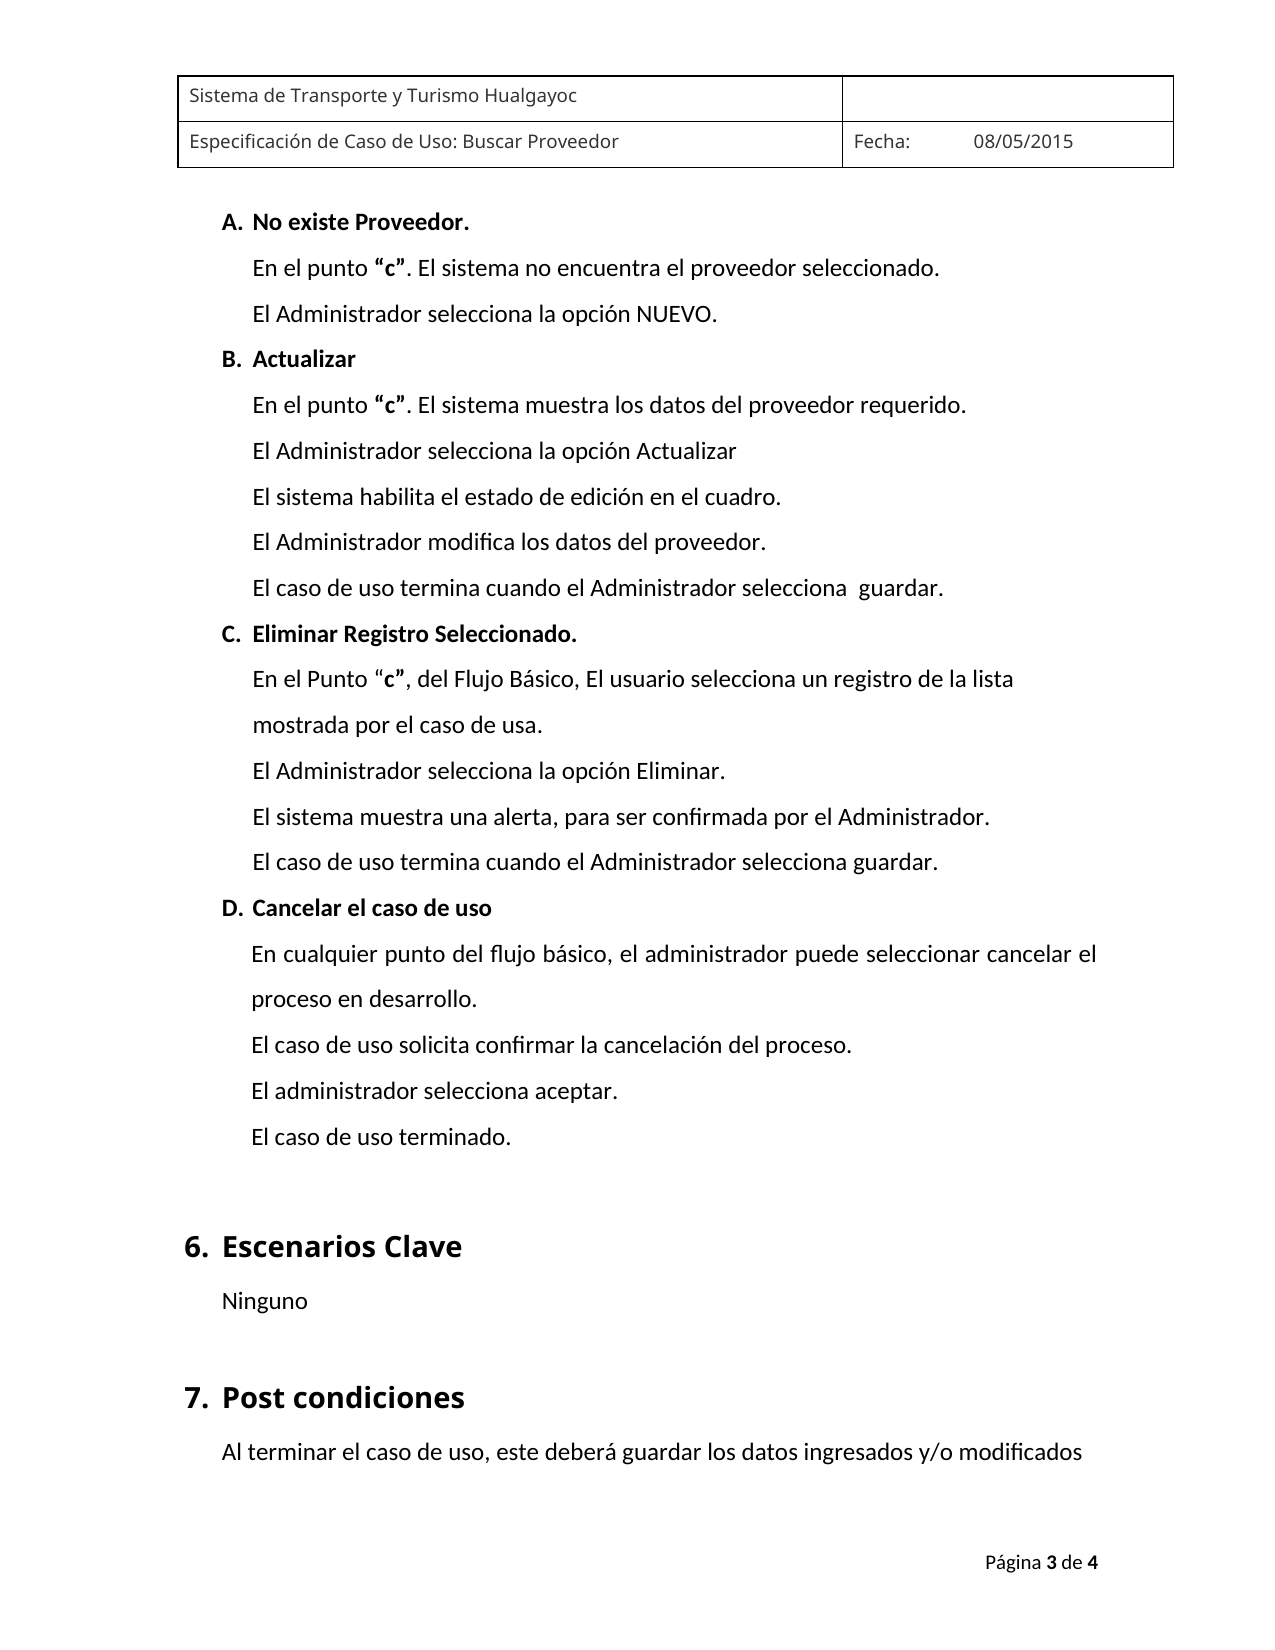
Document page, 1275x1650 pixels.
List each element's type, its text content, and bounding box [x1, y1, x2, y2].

text En el punto “c”. El sistema no encuentra el proveedor seleccionado. [252, 252, 1098, 282]
list Cancelar el caso de uso [222, 892, 1098, 923]
text El administrador selecciona aceptar. [251, 1075, 1098, 1106]
text El caso de uso termina cuando el Administrador selecciona guardar. [252, 572, 1098, 603]
text El Administrador selecciona la opción Eliminar. [252, 755, 1098, 786]
text El Administrador selecciona la opción Actualizar [252, 435, 1098, 465]
list No existe Proveedor. [222, 206, 1098, 237]
text El caso de uso terminado. [251, 1121, 1098, 1151]
list Escenarios Clave [184, 1226, 1098, 1266]
text El Administrador selecciona la opción NUEVO. [252, 298, 1098, 328]
text El sistema habilita el estado de edición en el cuadro. [252, 481, 1098, 511]
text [222, 1436, 1098, 1467]
text El Administrador modifica los datos del proveedor. [252, 526, 1098, 557]
list Actualizar [222, 343, 1098, 374]
text En cualquier punto del flujo básico, el administrador puede seleccionar cancelar el proceso en desarrollo. [251, 938, 1098, 1014]
text El caso de uso solicita confirmar la cancelación del proceso. [251, 1029, 1098, 1060]
text Ninguno [222, 1286, 1098, 1316]
list Post condiciones [184, 1377, 1098, 1417]
text En el Punto “c”, del Flujo Básico, El usuario selecciona un registro de la lista mostrada por el caso de usa. [252, 663, 1098, 740]
text El caso de uso termina cuando el Administrador selecciona guardar. [252, 846, 1098, 877]
text En el punto “c”. El sistema muestra los datos del proveedor requerido. [252, 389, 1098, 420]
text El sistema muestra una alerta, para ser confirmada por el Administrador. [252, 801, 1098, 831]
list Eliminar Registro Seleccionado. [222, 618, 1098, 648]
